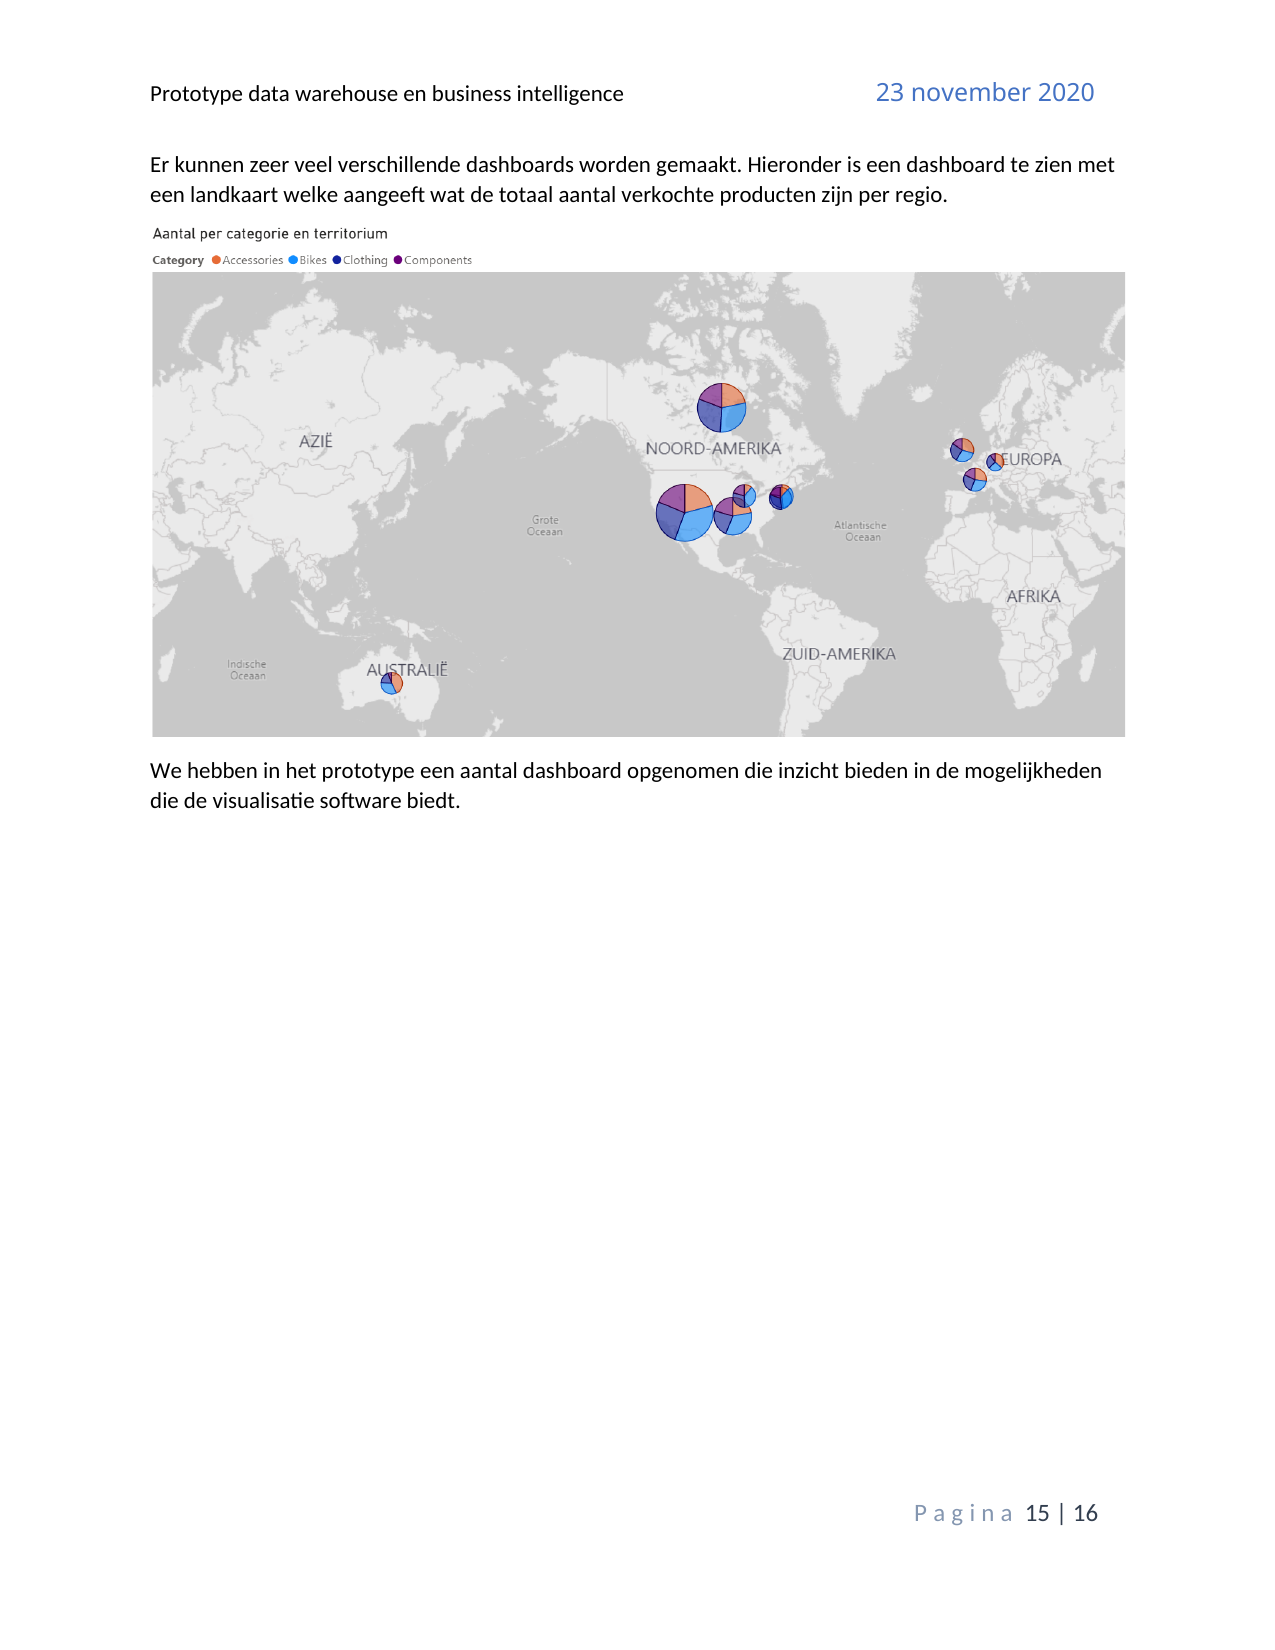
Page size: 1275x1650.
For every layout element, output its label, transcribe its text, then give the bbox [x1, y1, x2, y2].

text We hebben in het prototype een aantal dashboard opgenomen die inzicht bieden in de mogelijkheden die de visualisatie software biedt. [150, 756, 1125, 814]
text Er kunnen zeer veel verschillende dashboards worden gemaakt. Hieronder is een dashboard te zien met een landkaart welke aangeeft wat de totaal aantal verkochte producten zijn per regio. [150, 150, 1125, 208]
picture [150, 227, 1125, 737]
